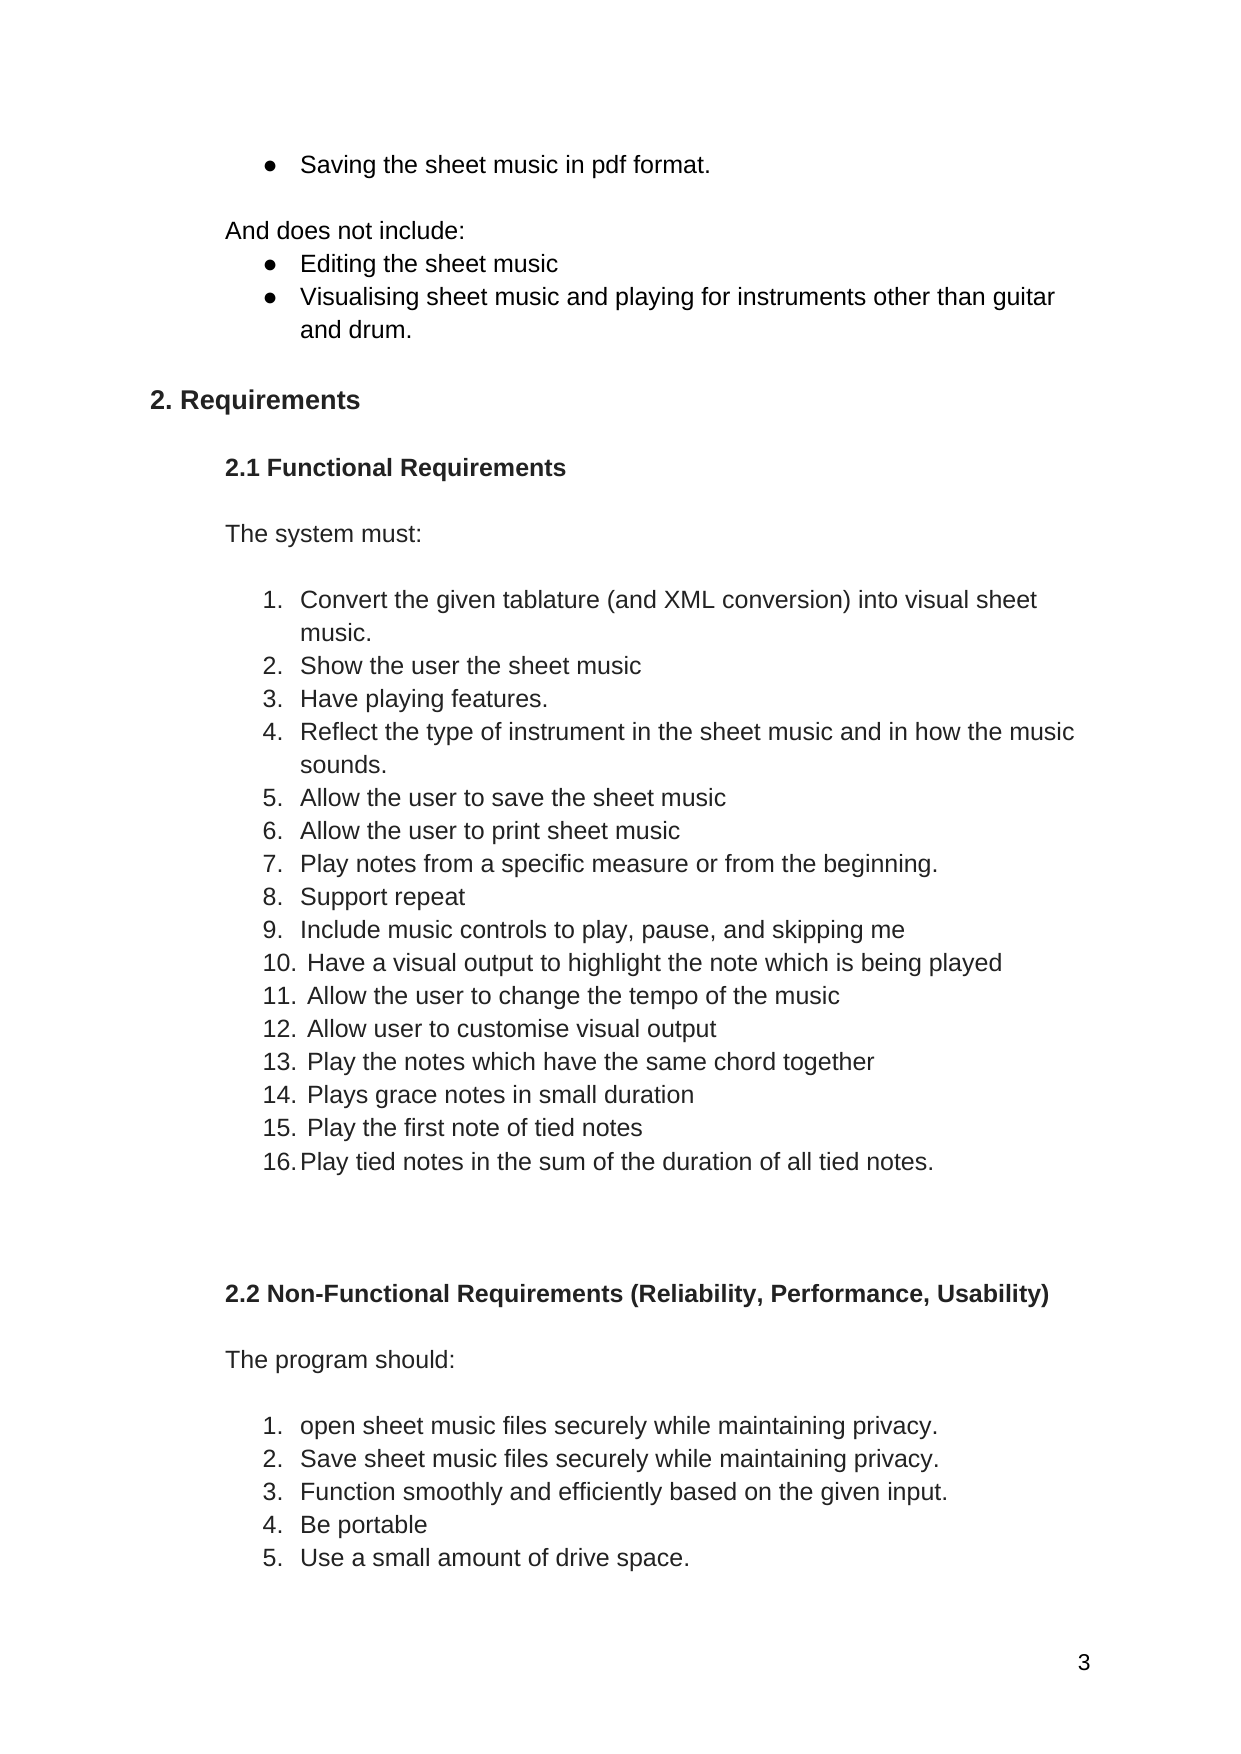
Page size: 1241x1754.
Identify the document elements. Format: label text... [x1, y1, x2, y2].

list Be portable [262, 1510, 1090, 1538]
list Allow user to customise visual output [262, 1014, 1090, 1043]
text And does not include: [150, 216, 1090, 245]
list Save sheet music files securely while maintaining privacy. [262, 1444, 1090, 1472]
list Play tied notes in the sum of the duration of all tied notes. [262, 1146, 1090, 1175]
list Support repeat [262, 882, 1090, 911]
list Play the first note of tied notes [262, 1113, 1090, 1142]
list Play notes from a specific measure or from the beginning. [262, 849, 1090, 878]
list open sheet music files securely while maintaining privacy. [262, 1411, 1090, 1439]
list Plays grace notes in small duration [262, 1080, 1090, 1109]
list Reflect the type of instrument in the sheet music and in how the music sounds. [262, 717, 1090, 779]
list Have playing features. [262, 684, 1090, 713]
list Visualising sheet music and playing for instruments other than guitar and drum. [262, 282, 1090, 344]
subtitle 2.1 Functional Requirements [225, 453, 1090, 482]
list Include music controls to play, pause, and skipping me [262, 915, 1090, 944]
list Function smoothly and efficiently based on the given input. [262, 1477, 1090, 1505]
list Play the notes which have the same chord together [262, 1047, 1090, 1076]
list Allow the user to print sheet music [262, 816, 1090, 845]
list Allow the user to save the sheet music [262, 783, 1090, 812]
list Use a small amount of drive space. [262, 1543, 1090, 1571]
text The system must: [225, 519, 1090, 548]
list Allow the user to change the tempo of the music [262, 981, 1090, 1010]
list Show the user the sheet music [262, 651, 1090, 680]
list Saving the sheet music in pdf format. [262, 150, 1090, 179]
subtitle 2.2 Non-Functional Requirements (Reliability, Performance, Usability) [225, 1278, 1090, 1307]
text The program should: [225, 1344, 1090, 1373]
list Editing the sheet music [262, 249, 1090, 278]
list Have a visual output to highlight the note which is being played [262, 948, 1090, 977]
list Convert the given tablature (and XML conversion) into visual sheet music. [262, 585, 1090, 647]
subtitle 2. Requirements [150, 384, 1090, 415]
